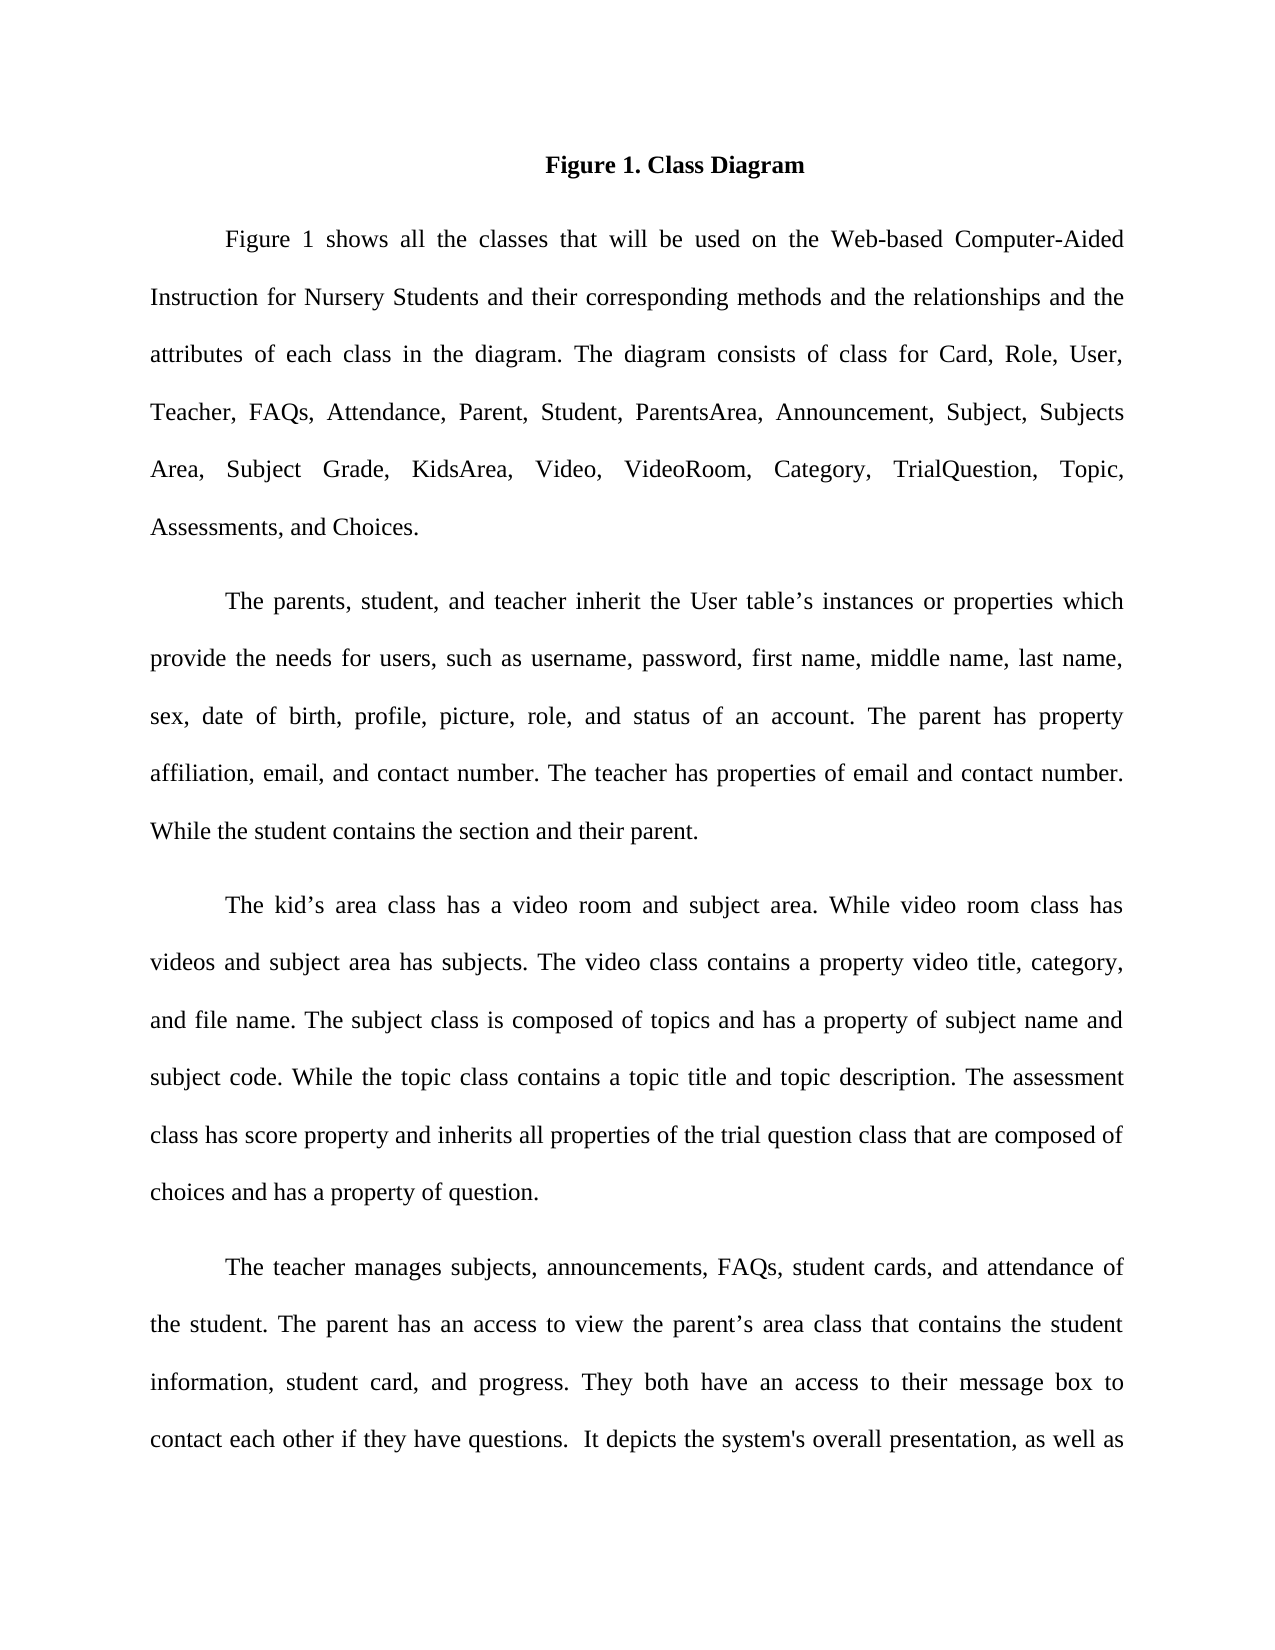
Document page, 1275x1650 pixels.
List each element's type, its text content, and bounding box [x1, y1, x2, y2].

text Figure 1. Class Diagram [150, 150, 1125, 179]
text The kid’s area class has a video room and subject area. While video room class has videos and subject area has subjects. The video class contains a property video title, category, and file name. The subject class is composed of topics and has a property of subject name and subject code. While the topic class contains a topic title and topic description. The assessment class has score property and inherits all properties of the trial question class that are composed of choices and has a property of question. [150, 890, 1125, 1206]
text The parents, student, and teacher inherit the User table’s instances or properties which provide the needs for users, such as username, password, first name, middle name, last name, sex, date of birth, profile, picture, role, and status of an account. The parent has property affiliation, email, and contact number. The teacher has properties of email and contact number. While the student contains the section and their parent. [150, 586, 1125, 844]
text Figure 1 shows all the classes that will be used on the Web-based Computer-Aided Instruction for Nursery Students and their corresponding methods and the relationships and the attributes of each class in the diagram. The diagram consists of class for Card, Role, User, Teacher, FAQs, Attendance, Parent, Student, ParentsArea, Announcement, Subject, Subjects Area, Subject Grade, KidsArea, Video, VideoRoom, Category, TrialQuestion, Topic, Assessments, and Choices. [150, 224, 1125, 540]
